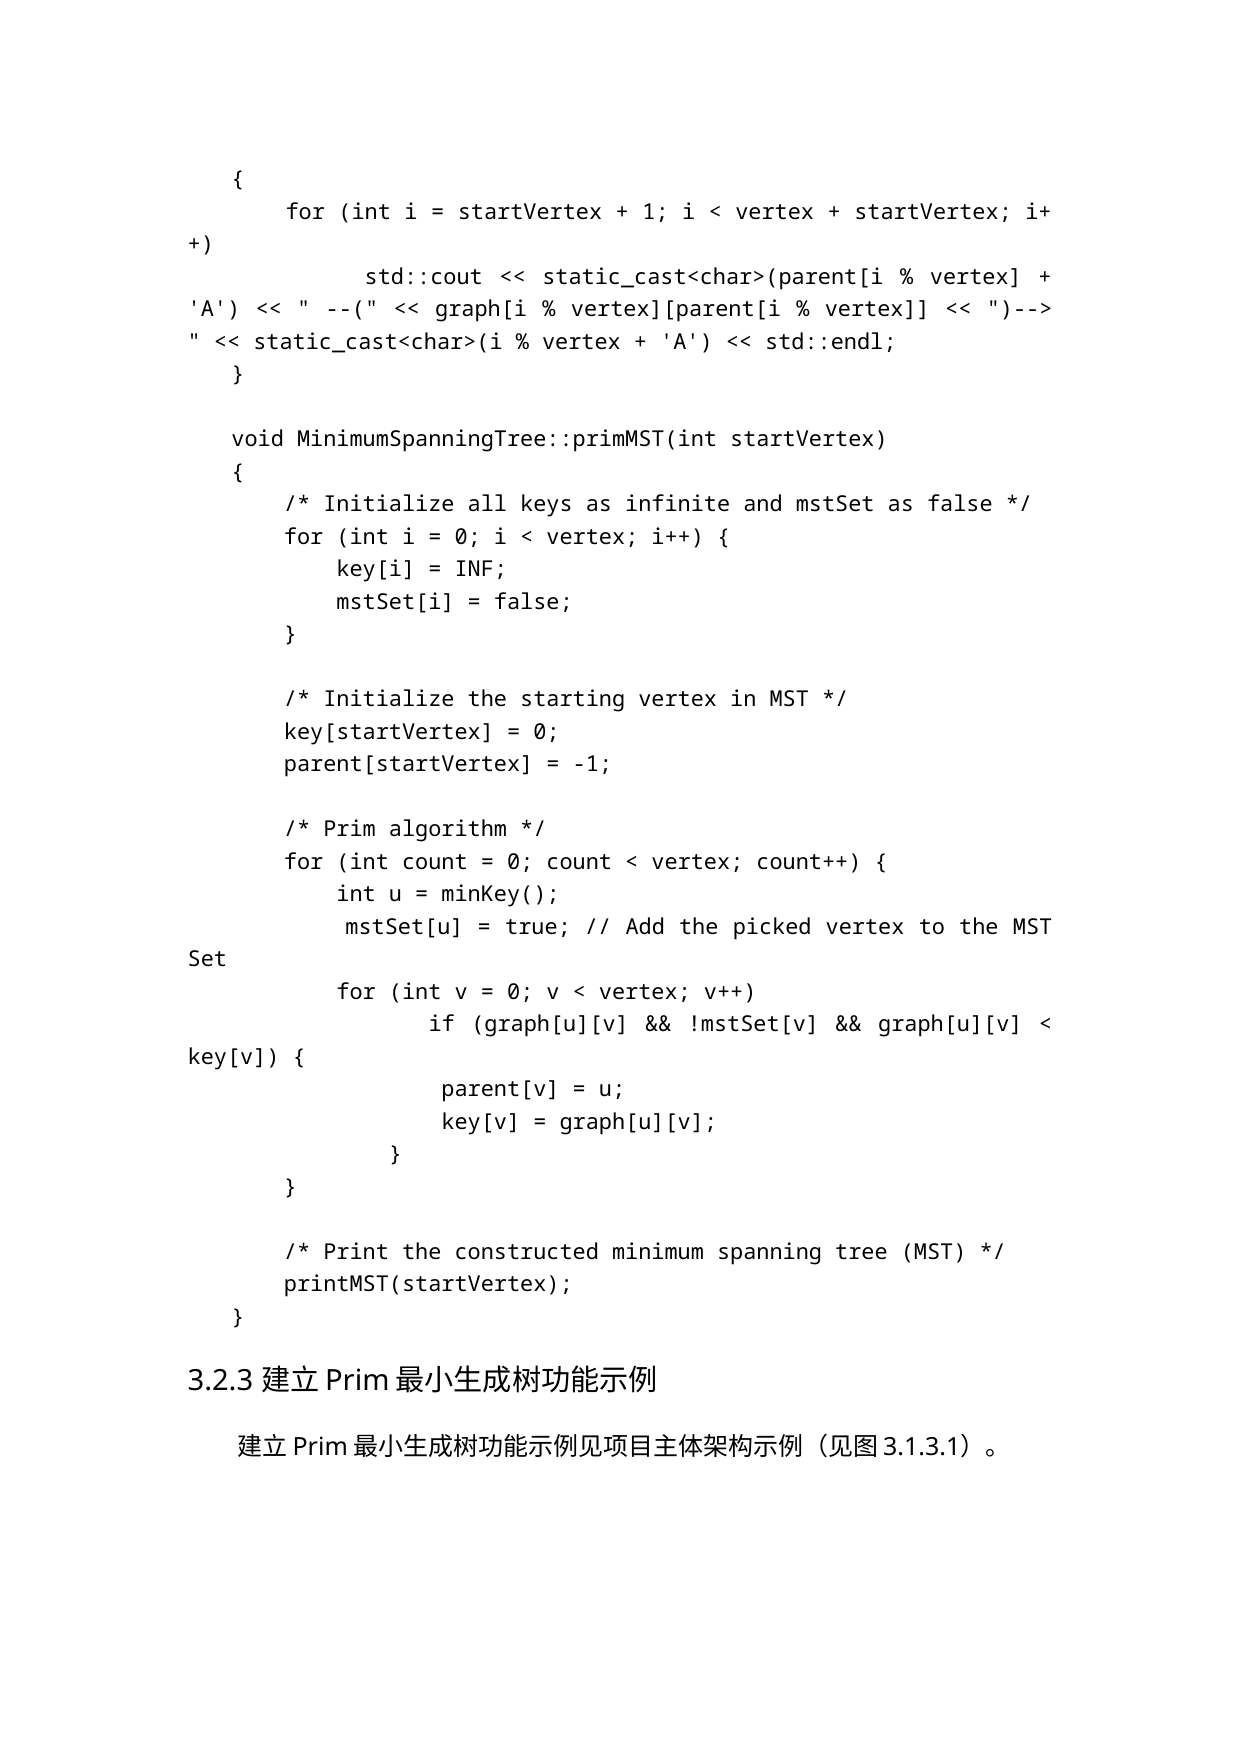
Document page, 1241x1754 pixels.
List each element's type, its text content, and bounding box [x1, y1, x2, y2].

text parent[startVertex] = -1; [187, 747, 1053, 779]
text } [187, 617, 1053, 649]
text printMST(startVertex); [187, 1267, 1053, 1299]
text /* Print the constructed minimum spanning tree (MST) */ [187, 1234, 1053, 1267]
text 建立Prim最小生成树功能示例见项目主体架构示例（见图3.1.3.1）。 [187, 1412, 1053, 1477]
text } [187, 1169, 1053, 1202]
text int u = minKey(); [187, 877, 1053, 909]
text if (graph[u][v] && !mstSet[v] && graph[u][v] < key[v]) { [187, 1007, 1053, 1072]
text mstSet[i] = false; [187, 584, 1053, 617]
text /* Initialize all keys as infinite and mstSet as false */ [187, 487, 1053, 519]
text std::cout << static_cast<char>(parent[i % vertex] + 'A') << " --(" << graph[i % vertex][parent[i % vertex]] << ")--> " << static_cast<char>(i % vertex + 'A') << std::endl; [187, 259, 1053, 357]
text void MinimumSpanningTree::primMST(int startVertex) [187, 422, 1053, 454]
text for (int i = startVertex + 1; i < vertex + startVertex; i++) [187, 194, 1053, 259]
text { [187, 454, 1053, 487]
text for (int i = 0; i < vertex; i++) { [187, 519, 1053, 552]
text /* Prim algorithm */ [187, 812, 1053, 844]
text key[startVertex] = 0; [187, 714, 1053, 747]
text } [187, 357, 1053, 389]
subtitle 3.2.3 建立Prim最小生成树功能示例 [187, 1357, 1053, 1399]
text { [187, 162, 1053, 194]
text for (int v = 0; v < vertex; v++) [187, 974, 1053, 1007]
text key[i] = INF; [187, 552, 1053, 584]
text key[v] = graph[u][v]; [187, 1104, 1053, 1137]
text } [187, 1299, 1053, 1332]
text for (int count = 0; count < vertex; count++) { [187, 844, 1053, 877]
text } [187, 1137, 1053, 1169]
text /* Initialize the starting vertex in MST */ [187, 682, 1053, 714]
text mstSet[u] = true; // Add the picked vertex to the MST Set [187, 909, 1053, 974]
text parent[v] = u; [187, 1072, 1053, 1104]
